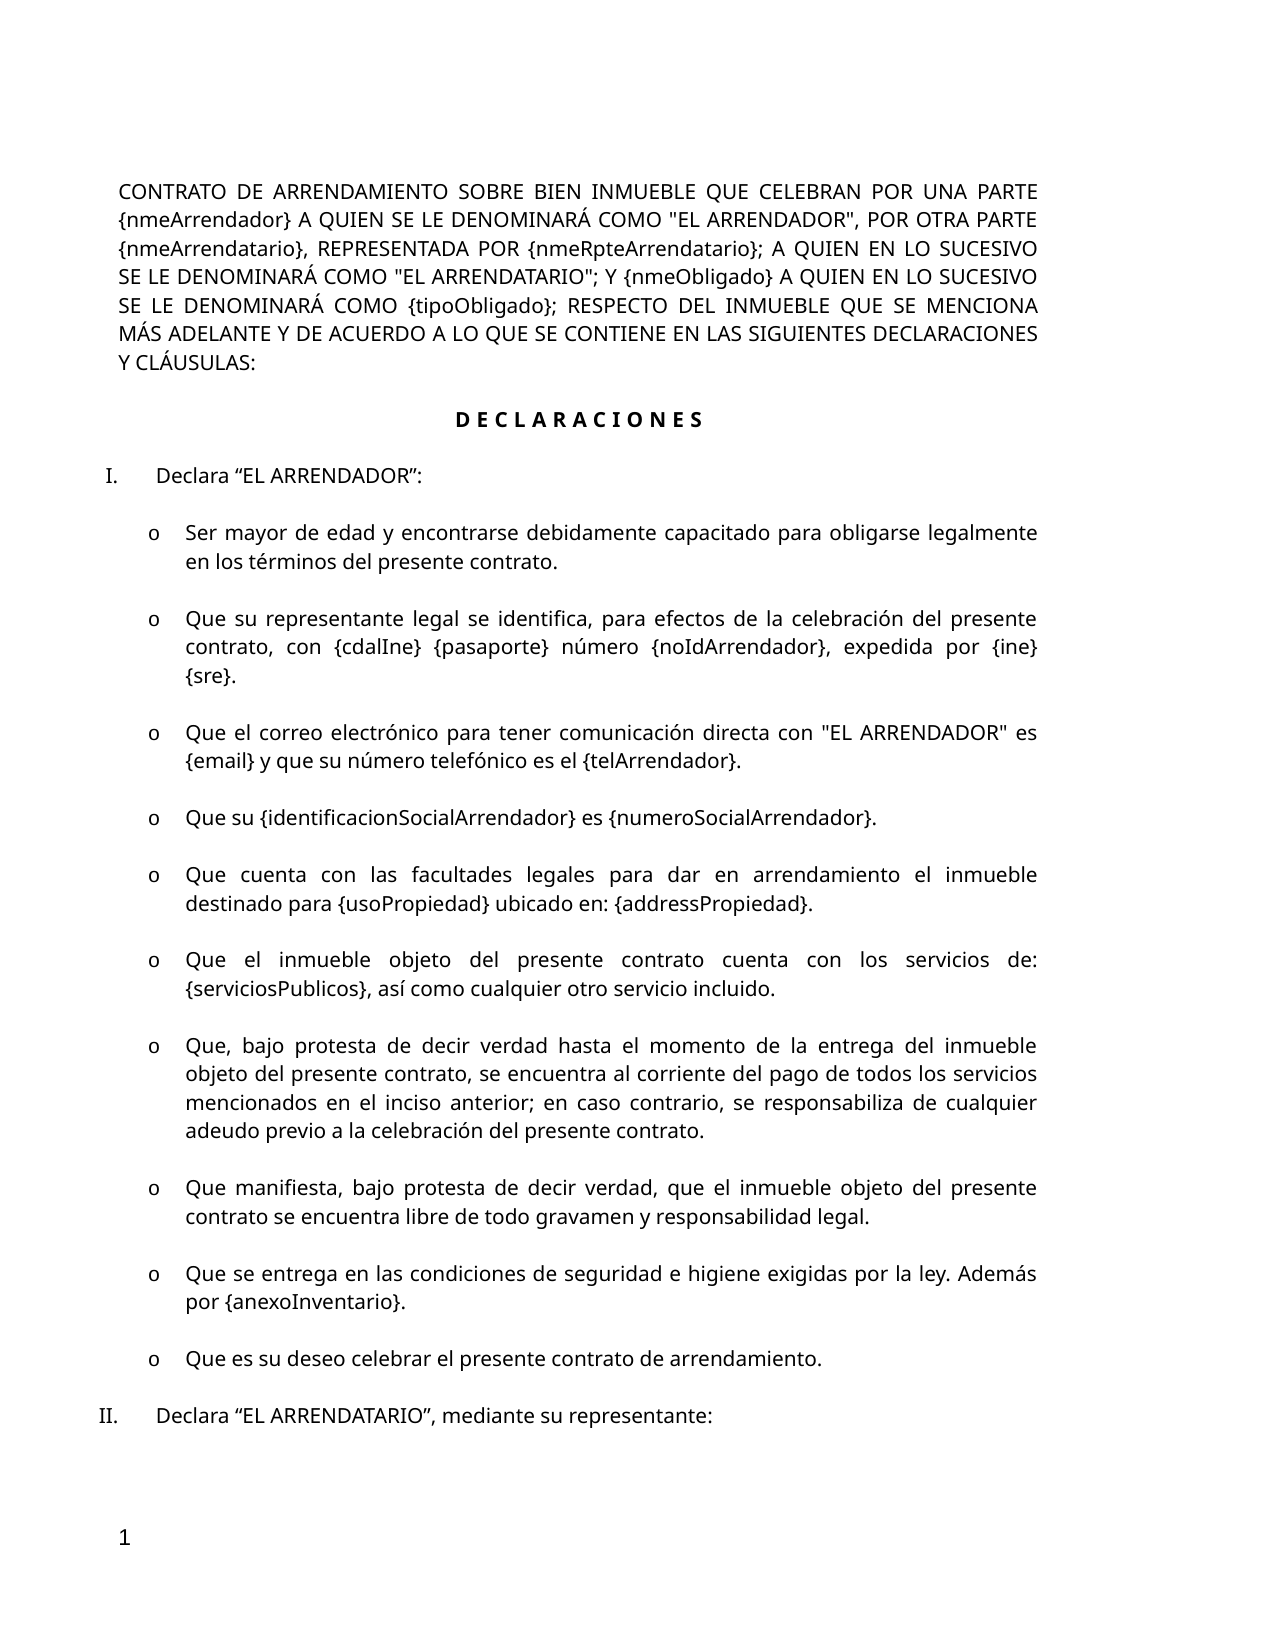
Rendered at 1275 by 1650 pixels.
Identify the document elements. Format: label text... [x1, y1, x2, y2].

list Ser mayor de edad y encontrarse debidamente capacitado para obligarse legalmente en los términos del presente contrato. [148, 518, 1039, 575]
text CONTRATO DE ARRENDAMIENTO SOBRE BIEN INMUEBLE QUE CELEBRAN POR UNA PARTE {nmeArrendador} A QUIEN SE LE DENOMINARÁ COMO "EL ARRENDADOR", POR OTRA PARTE {nmeArrendatario}, REPRESENTADA POR {nmeRpteArrendatario}; A QUIEN EN LO SUCESIVO SE LE DENOMINARÁ COMO "EL ARRENDATARIO"; Y {nmeObligado} A QUIEN EN LO SUCESIVO SE LE DENOMINARÁ COMO {tipoObligado}; RESPECTO DEL INMUEBLE QUE SE MENCIONA MÁS ADELANTE Y DE ACUERDO A LO QUE SE CONTIENE EN LAS SIGUIENTES DECLARACIONES Y CLÁUSULAS: [118, 177, 1039, 376]
text DECLARACIONES [118, 405, 1039, 433]
list Que manifiesta, bajo protesta de decir verdad, que el inmueble objeto del presente contrato se encuentra libre de todo gravamen y responsabilidad legal. [148, 1173, 1039, 1230]
list Que el correo electrónico para tener comunicación directa con "EL ARRENDADOR" es {email} y que su número telefónico es el {telArrendador}. [148, 718, 1039, 775]
list Que el inmueble objeto del presente contrato cuenta con los servicios de: {serviciosPublicos}, así como cualquier otro servicio incluido. [148, 946, 1039, 1002]
list Que su {identificacionSocialArrendador} es {numeroSocialArrendador}. [148, 803, 1039, 832]
list Que cuenta con las facultades legales para dar en arrendamiento el inmueble destinado para {usoPropiedad} ubicado en: {addressPropiedad}. [148, 860, 1039, 917]
list Que, bajo protesta de decir verdad hasta el momento de la entrega del inmueble objeto del presente contrato, se encuentra al corriente del pago de todos los servicios mencionados en el inciso anterior; en caso contrario, se responsabiliza de cualquier adeudo previo a la celebración del presente contrato. [148, 1031, 1039, 1145]
list Declara “EL ARRENDATARIO”, mediante su representante: [118, 1401, 1039, 1429]
list Que su representante legal se identifica, para efectos de la celebración del presente contrato, con {cdalIne} {pasaporte} número {noIdArrendador}, expedida por {ine} {sre}. [148, 604, 1039, 689]
list Que se entrega en las condiciones de seguridad e higiene exigidas por la ley. Además por {anexoInventario}. [148, 1259, 1039, 1316]
list Que es su deseo celebrar el presente contrato de arrendamiento. [148, 1344, 1039, 1373]
list Declara “EL ARRENDADOR”: [118, 462, 1039, 490]
